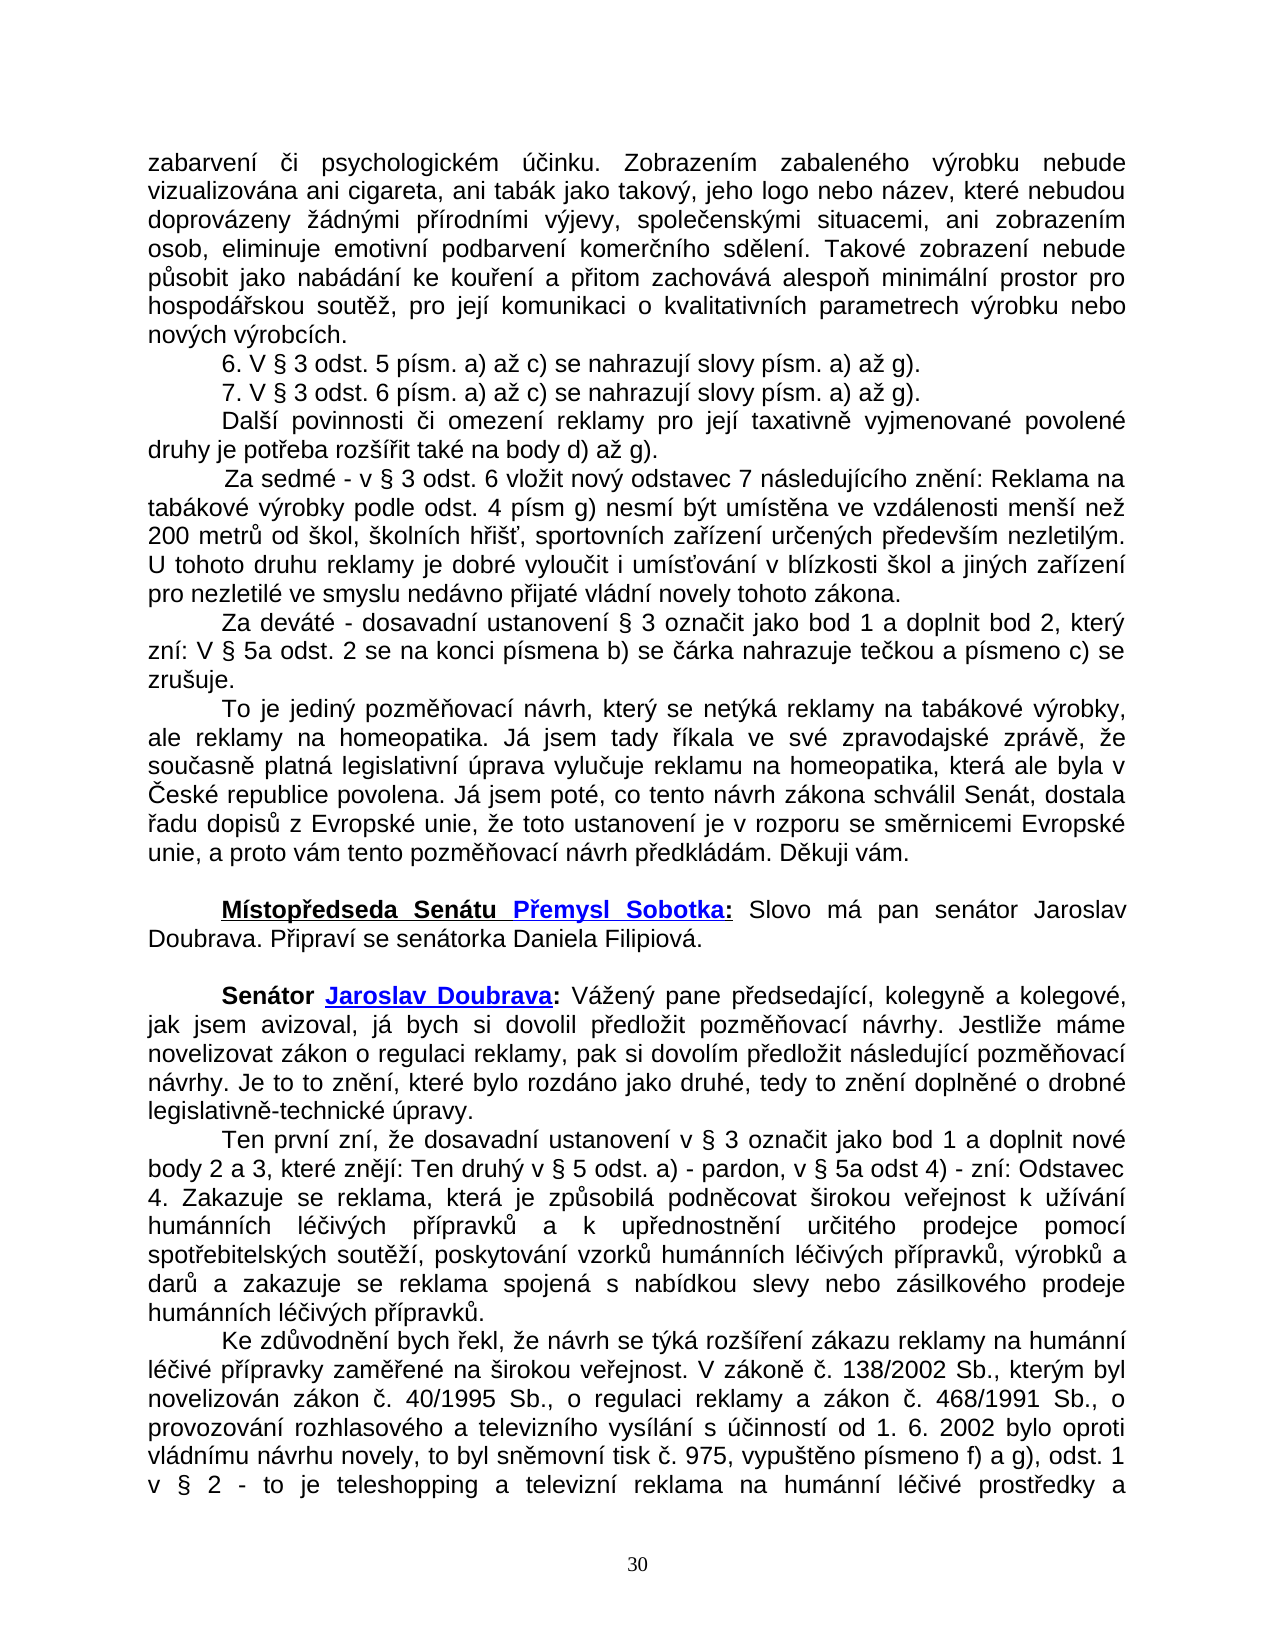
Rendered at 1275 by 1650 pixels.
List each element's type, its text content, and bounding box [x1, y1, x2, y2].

text Za sedmé - v § 3 odst. 6 vložit nový odstavec 7 následujícího znění: Reklama na tabákové výrobky podle odst. 4 písm g) nesmí být umístěna ve vzdálenosti menší než od škol, školních hřišť, sportovních zařízení určených především nezletilým. U tohoto druhu reklamy je dobré vyloučit i umísťování v blízkosti škol a jiných zařízení pro nezletilé ve smyslu nedávno přijaté vládní novely tohoto zákona. [148, 464, 1127, 608]
text To je jediný pozměňovací návrh, který se netýká reklamy na tabákové výrobky, ale reklamy na homeopatika. Já jsem tady říkala ve své zpravodajské zprávě, že současně platná legislativní úprava vylučuje reklamu na homeopatika, která ale byla v České republice povolena. Já jsem poté, co tento návrh zákona schválil Senát, dostala řadu dopisů z Evropské unie, že toto ustanovení je v rozporu se směrnicemi Evropské unie, a proto vám tento pozměňovací návrh předkládám. Děkuji vám. [148, 694, 1127, 866]
text Ten první zní, že dosavadní ustanovení v § 3 označit jako bod doplnit nové body 3, které znějí: Ten druhý v § 5 odst. a) - pardon, v § 5a odst 4) - zní: Odstavec 4. Zakazuje se reklama, která je způsobilá podněcovat širokou veřejnost k užívání humánních léčivých přípravků a k upřednostnění určitého prodejce pomocí spotřebitelských soutěží, poskytování vzorků humánních léčivých přípravků, výrobků a darů a zakazuje se reklama spojená s nabídkou slevy nebo zásilkového prodeje humánních léčivých přípravků. [148, 1125, 1127, 1326]
text 6. V § 3 odst. 5 písm. a) až c) se nahrazují slovy písm. a) až g). [148, 349, 1127, 378]
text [148, 148, 1127, 349]
text Za deváté - dosavadní ustanovení § 3 označit jako bod doplnit bod 2, který zní: V § 5a odst. 2 se na konci písmena b) se čárka nahrazuje tečkou a písmeno c) se zrušuje. [148, 608, 1127, 694]
text Další povinnosti či omezení reklamy pro její taxativně vyjmenované povolené druhy je potřeba rozšířit také na body d) až g). [148, 406, 1127, 464]
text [148, 1326, 1127, 1499]
text 7. V § 3 odst. 6 písm. a) až c) se nahrazují slovy písm. a) až g). [148, 378, 1127, 406]
text Senátor Jaroslav Doubrava: Vážený pane předsedající, kolegyně a kolegové, jak jsem avizoval, já bych si dovolil předložit pozměňovací návrhy. Jestliže máme novelizovat zákon o regulaci reklamy, pak si dovolím předložit následující pozměňovací návrhy. Je to to znění, které bylo rozdáno jako druhé, tedy to znění doplněné o drobné legislativně-technické úpravy. [148, 981, 1127, 1125]
text Místopředseda Senátu Přemysl Sobotka: Slovo má pan senátor Jaroslav Doubrava. Připraví se senátorka Daniela Filipiová. [148, 895, 1127, 953]
